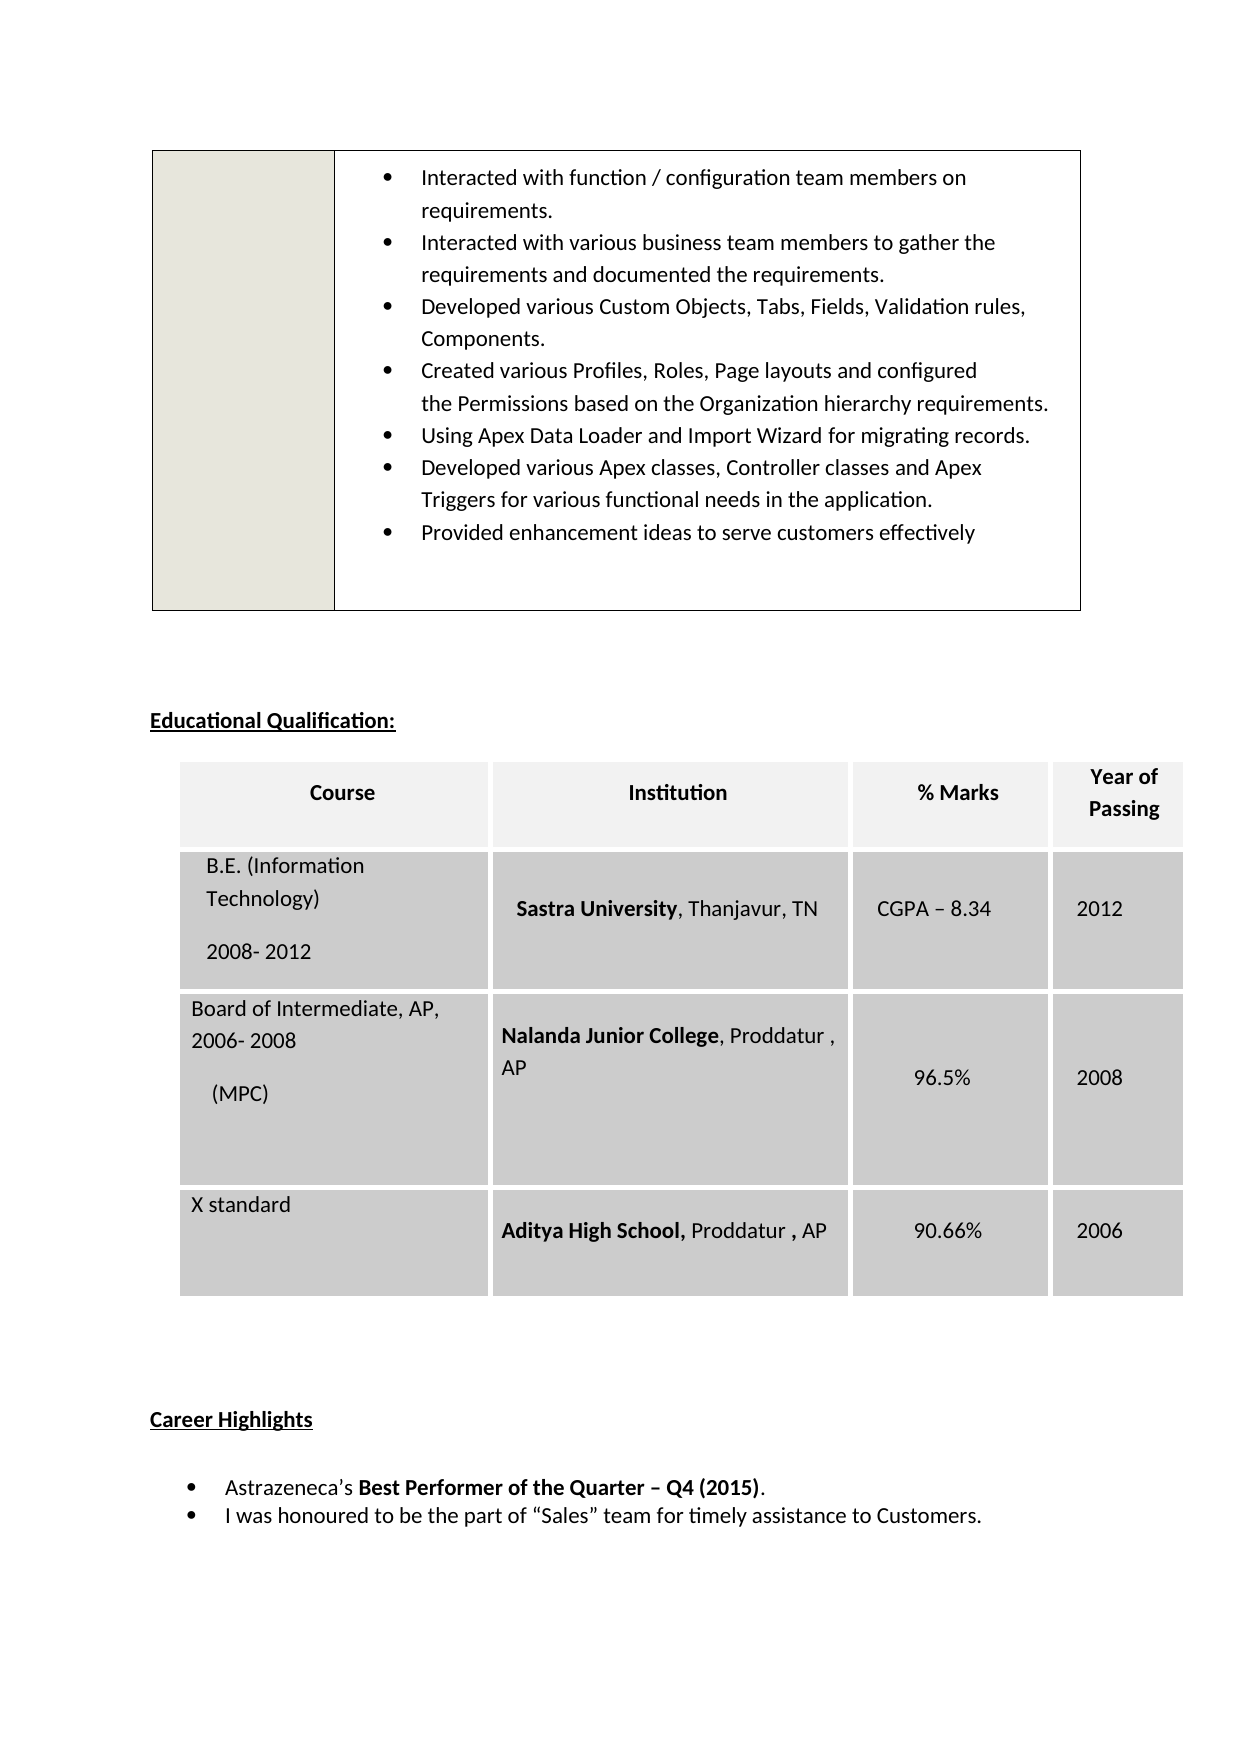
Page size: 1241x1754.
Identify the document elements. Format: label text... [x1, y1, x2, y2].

table_header % Marks [853, 762, 1048, 847]
table_header Institution [493, 762, 848, 847]
text Educational Qualification: [150, 706, 1090, 734]
table_cell Sastra University, Thanjavur, TN [493, 852, 848, 989]
table_cell 2012 [1053, 852, 1183, 989]
table_cell X standard [180, 1190, 488, 1296]
table_cell B.E. (Information Technology) 2008- 2012 [180, 852, 488, 989]
list Astrazeneca’s Best Performer of the Quarter – Q4 (2015). [187, 1473, 1090, 1501]
table_cell Aditya High School, Proddatur , AP [493, 1190, 848, 1296]
table_header Year of Passing [1053, 762, 1183, 847]
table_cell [153, 151, 334, 610]
table_cell 2008 [1053, 994, 1183, 1185]
table_cell 2006 [1053, 1190, 1183, 1296]
list I was honoured to be the part of “Sales” team for timely assistance to Customers. [187, 1501, 1090, 1529]
table_cell Board of Intermediate, AP, 2006- 2008 (MPC) [180, 994, 488, 1185]
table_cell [335, 151, 1080, 610]
table_header Course [180, 762, 488, 847]
table_cell Nalanda Junior College, Proddatur , AP [493, 994, 848, 1185]
table_cell 96.5% [853, 994, 1048, 1185]
text Career Highlights [150, 1405, 1090, 1433]
table_cell 90.66% [853, 1190, 1048, 1296]
table_cell CGPA – 8.34 [853, 852, 1048, 989]
